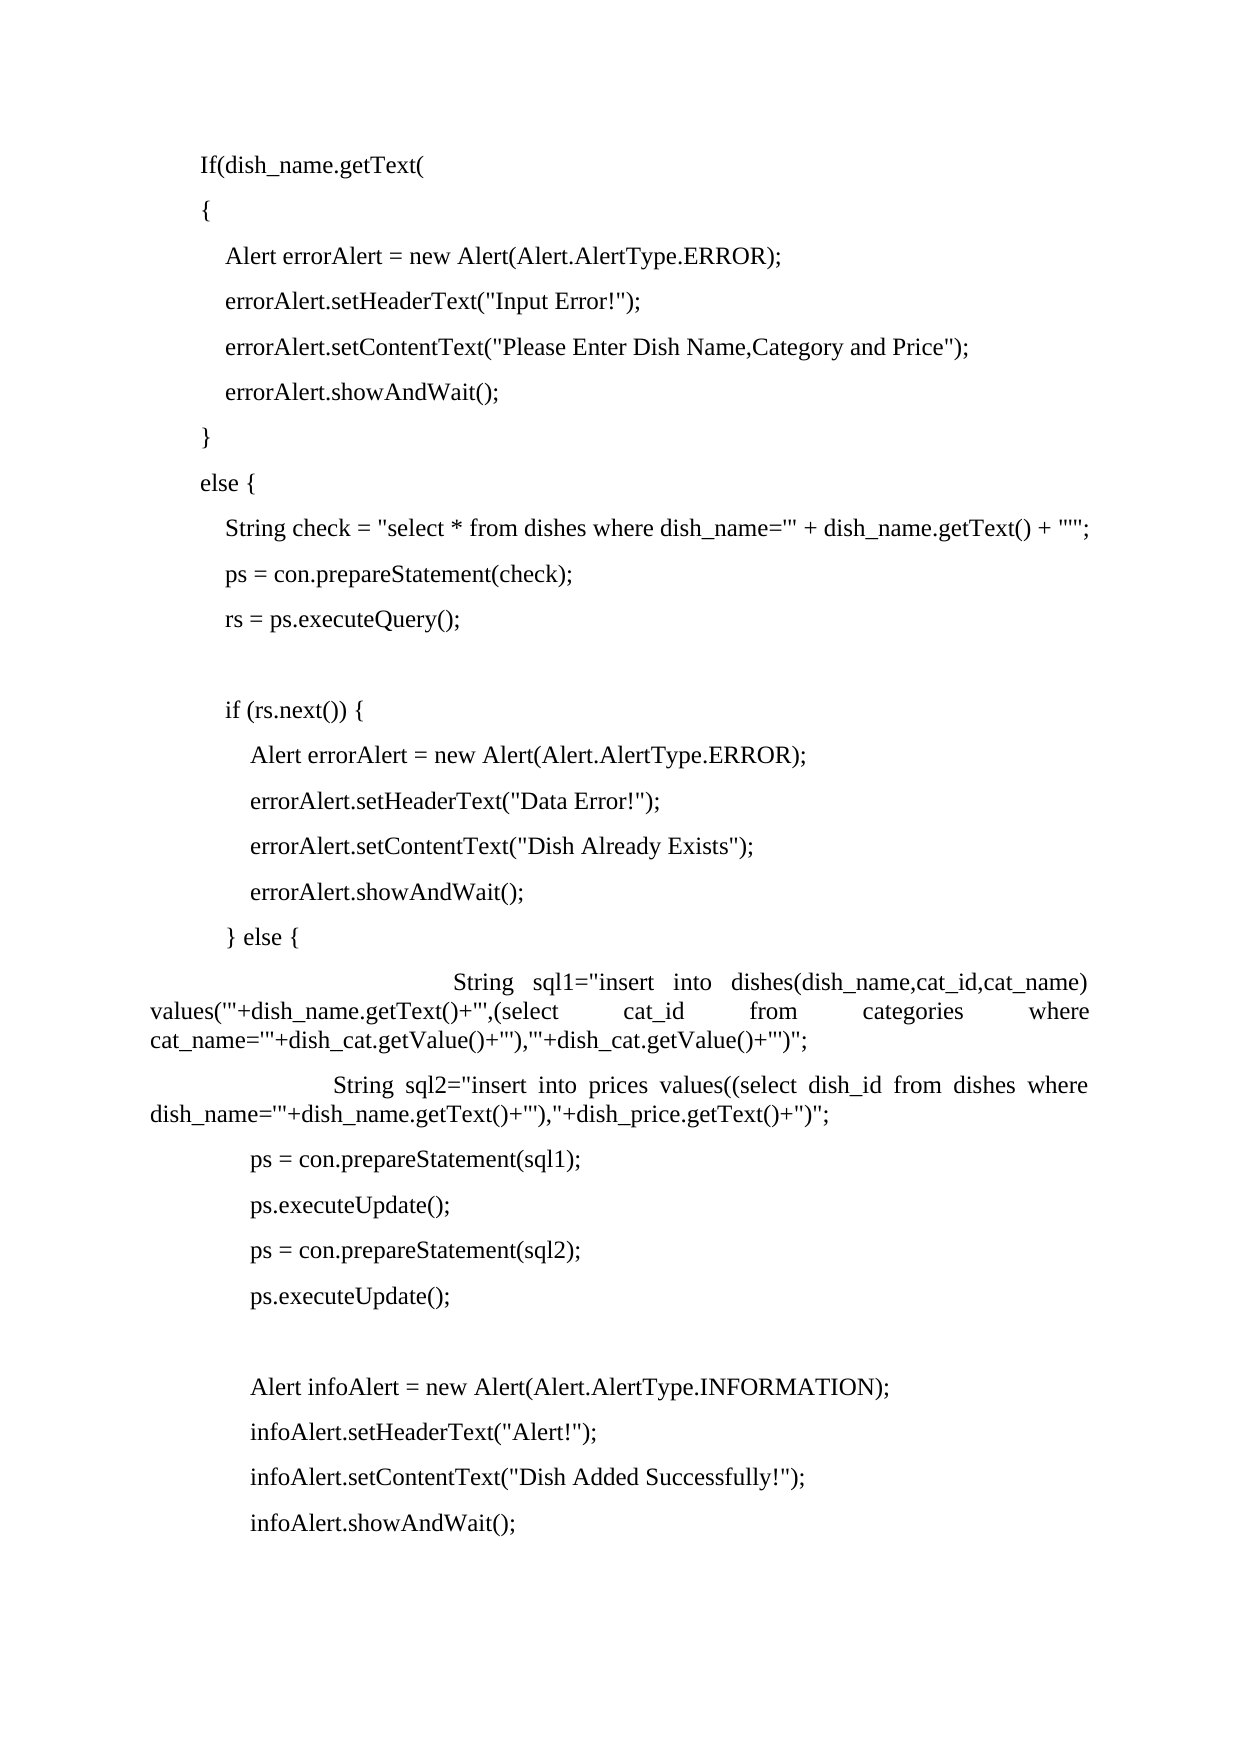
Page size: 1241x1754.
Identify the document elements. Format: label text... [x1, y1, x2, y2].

text if (rs.next()) { [150, 695, 1090, 724]
text String sql2="insert into prices values((select dish_id from dishes where dish_name='"+dish_name.getText()+"'),"+dish_price.getText()+")"; [150, 1070, 1090, 1128]
text ps.executeUpdate(); [150, 1190, 1090, 1219]
text errorAlert.setHeaderText("Data Error!"); [150, 786, 1090, 814]
text String check = "select * from dishes where dish_name='" + dish_name.getText() + "'"; [150, 513, 1090, 542]
text errorAlert.showAndWait(); [150, 377, 1090, 406]
text errorAlert.setContentText("Please Enter Dish Name,Category and Price"); [150, 332, 1090, 360]
text Alert infoAlert = new Alert(Alert.AlertType.INFORMATION); [150, 1372, 1090, 1400]
text { [150, 195, 1090, 224]
text String sql1="insert into dishes(dish_name,cat_id,cat_name) values('"+dish_name.getText()+"',(select cat_id from categories where cat_name='"+dish_cat.getValue()+"'),'"+dish_cat.getValue()+"')"; [150, 967, 1090, 1054]
text rs = ps.executeQuery(); [150, 604, 1090, 633]
text Alert errorAlert = new Alert(Alert.AlertType.ERROR); [150, 241, 1090, 269]
text errorAlert.showAndWait(); [150, 877, 1090, 905]
text infoAlert.setHeaderText("Alert!"); [150, 1417, 1090, 1446]
text } [150, 422, 1090, 451]
text Alert errorAlert = new Alert(Alert.AlertType.ERROR); [150, 740, 1090, 769]
text ps = con.prepareStatement(sql1); [150, 1144, 1090, 1173]
text infoAlert.setContentText("Dish Added Successfully!"); [150, 1462, 1090, 1491]
text ps = con.prepareStatement(sql2); [150, 1235, 1090, 1264]
text infoAlert.showAndWait(); [150, 1508, 1090, 1537]
text errorAlert.setContentText("Dish Already Exists"); [150, 831, 1090, 860]
text } else { [150, 922, 1090, 951]
text If(dish_name.getText( [150, 150, 1090, 179]
text ps = con.prepareStatement(check); [150, 559, 1090, 587]
text errorAlert.setHeaderText("Input Error!"); [150, 286, 1090, 315]
text ps.executeUpdate(); [150, 1281, 1090, 1309]
text else { [150, 468, 1090, 497]
